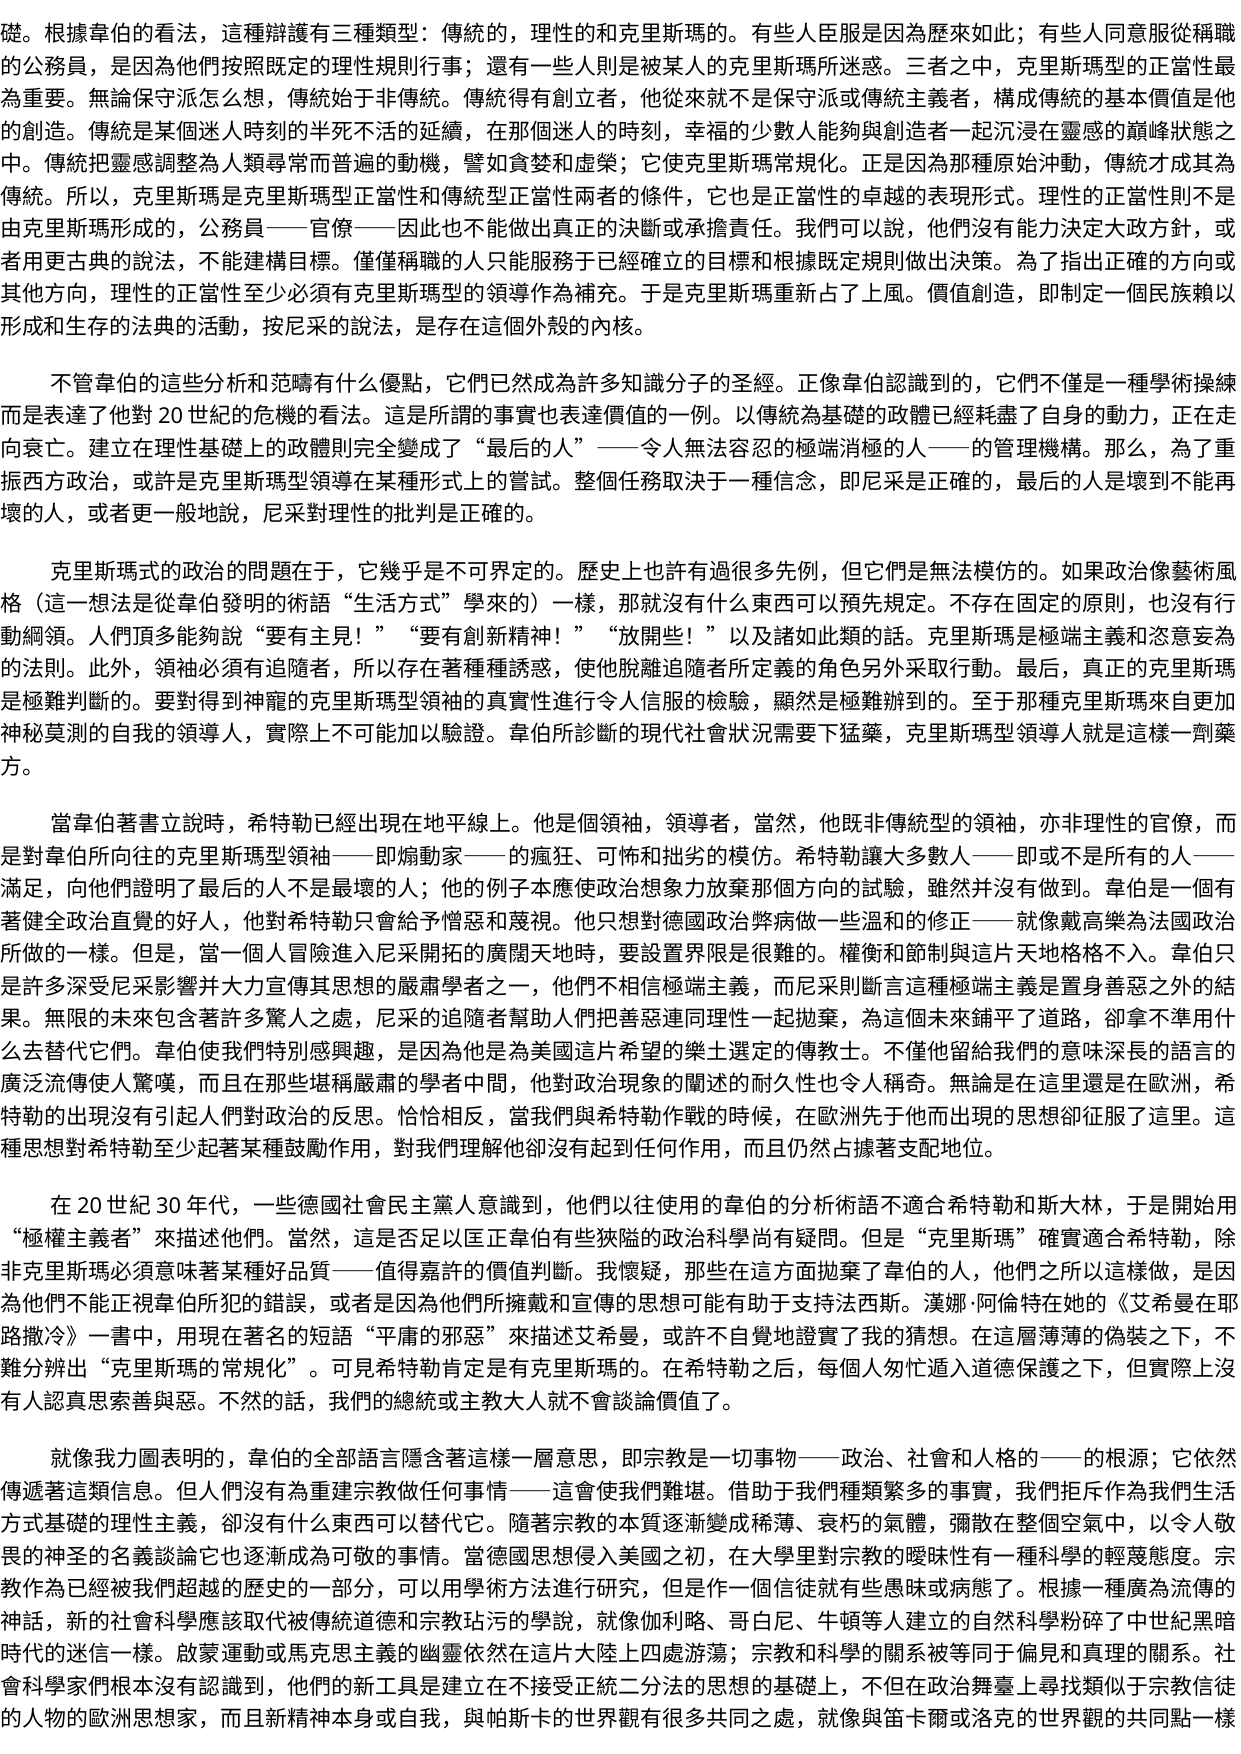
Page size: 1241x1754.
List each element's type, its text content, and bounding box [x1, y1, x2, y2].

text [0, 16, 1240, 341]
text 不管韋伯的這些分析和范疇有什么優點，它們已然成為許多知識分子的圣經。正像韋伯認識到的，它們不僅是一種學術操練，而是表達了他對20世紀的危機的看法。這是所謂的事實也表達價值的一例。以傳統為基礎的政體已經耗盡了自身的動力，正在走向衰亡。建立在理性基礎上的政體則完全變成了“最后的人”——令人無法容忍的極端消極的人——的管理機構。那么，為了重振西方政治，或許是克里斯瑪型領導在某種形式上的嘗試。整個任務取決于一種信念，即尼采是正確的，最后的人是壞到不能再壞的人，或者更一般地說，尼采對理性的批判是正確的。 [0, 366, 1240, 528]
text 克里斯瑪式的政治的問題在于，它幾乎是不可界定的。歷史上也許有過很多先例，但它們是無法模仿的。如果政治像藝術風格（這一想法是從韋伯發明的術語“生活方式”學來的）一樣，那就沒有什么東西可以預先規定。不存在固定的原則，也沒有行動綱領。人們頂多能夠說“要有主見！”“要有創新精神！”“放開些！”以及諸如此類的話。克里斯瑪是極端主義和恣意妄為的法則。此外，領袖必須有追隨者，所以存在著種種誘惑，使他脫離追隨者所定義的角色另外采取行動。最后，真正的克里斯瑪是極難判斷的。要對得到神寵的克里斯瑪型領袖的真實性進行令人信服的檢驗，顯然是極難辦到的。至于那種克里斯瑪來自更加神秘莫測的自我的領導人，實際上不可能加以驗證。韋伯所診斷的現代社會狀況需要下猛藥，克里斯瑪型領導人就是這樣一劑藥方。 [0, 553, 1240, 781]
text 當韋伯著書立說時，希特勒已經出現在地平線上。他是個領袖，領導者，當然，他既非傳統型的領袖，亦非理性的官僚，而是對韋伯所向往的克里斯瑪型領袖——即煽動家——的瘋狂、可怖和拙劣的模仿。希特勒讓大多數人——即或不是所有的人——滿足，向他們證明了最后的人不是最壞的人；他的例子本應使政治想象力放棄那個方向的試驗，雖然并沒有做到。韋伯是一個有著健全政治直覺的好人，他對希特勒只會給予憎惡和蔑視。他只想對德國政治弊病做一些溫和的修正——就像戴高樂為法國政治所做的一樣。但是，當一個人冒險進入尼采開拓的廣闊天地時，要設置界限是很難的。權衡和節制與這片天地格格不入。韋伯只是許多深受尼采影響并大力宣傳其思想的嚴肅學者之一，他們不相信極端主義，而尼采則斷言這種極端主義是置身善惡之外的結果。無限的未來包含著許多驚人之處，尼采的追隨者幫助人們把善惡連同理性一起拋棄，為這個未來鋪平了道路，卻拿不準用什么去替代它們。韋伯使我們特別感興趣，是因為他是為美國這片希望的樂土選定的傳教士。不僅他留給我們的意味深長的語言的廣泛流傳使人驚嘆，而且在那些堪稱嚴肅的學者中間，他對政治現象的闡述的耐久性也令人稱奇。無論是在這里還是在歐洲，希特勒的出現沒有引起人們對政治的反思。恰恰相反，當我們與希特勒作戰的時候，在歐洲先于他而出現的思想卻征服了這里。這種思想對希特勒至少起著某種鼓勵作用，對我們理解他卻沒有起到任何作用，而且仍然占據著支配地位。 [0, 806, 1240, 1163]
text 在20世紀30年代，一些德國社會民主黨人意識到，他們以往使用的韋伯的分析術語不適合希特勒和斯大林，于是開始用“極權主義者”來描述他們。當然，這是否足以匡正韋伯有些狹隘的政治科學尚有疑問。但是“克里斯瑪”確實適合希特勒，除非克里斯瑪必須意味著某種好品質——值得嘉許的價值判斷。我懷疑，那些在這方面拋棄了韋伯的人，他們之所以這樣做，是因為他們不能正視韋伯所犯的錯誤，或者是因為他們所擁戴和宣傳的思想可能有助于支持法西斯。漢娜·阿倫特在她的《艾希曼在耶路撒冷》一書中，用現在著名的短語“平庸的邪惡”來描述艾希曼，或許不自覺地證實了我的猜想。在這層薄薄的偽裝之下，不難分辨出“克里斯瑪的常規化”。可見希特勒肯定是有克里斯瑪的。在希特勒之后，每個人匆忙遁入道德保護之下，但實際上沒有人認真思索善與惡。不然的話，我們的總統或主教大人就不會談論價值了。 [0, 1188, 1240, 1416]
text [0, 1441, 1240, 1733]
